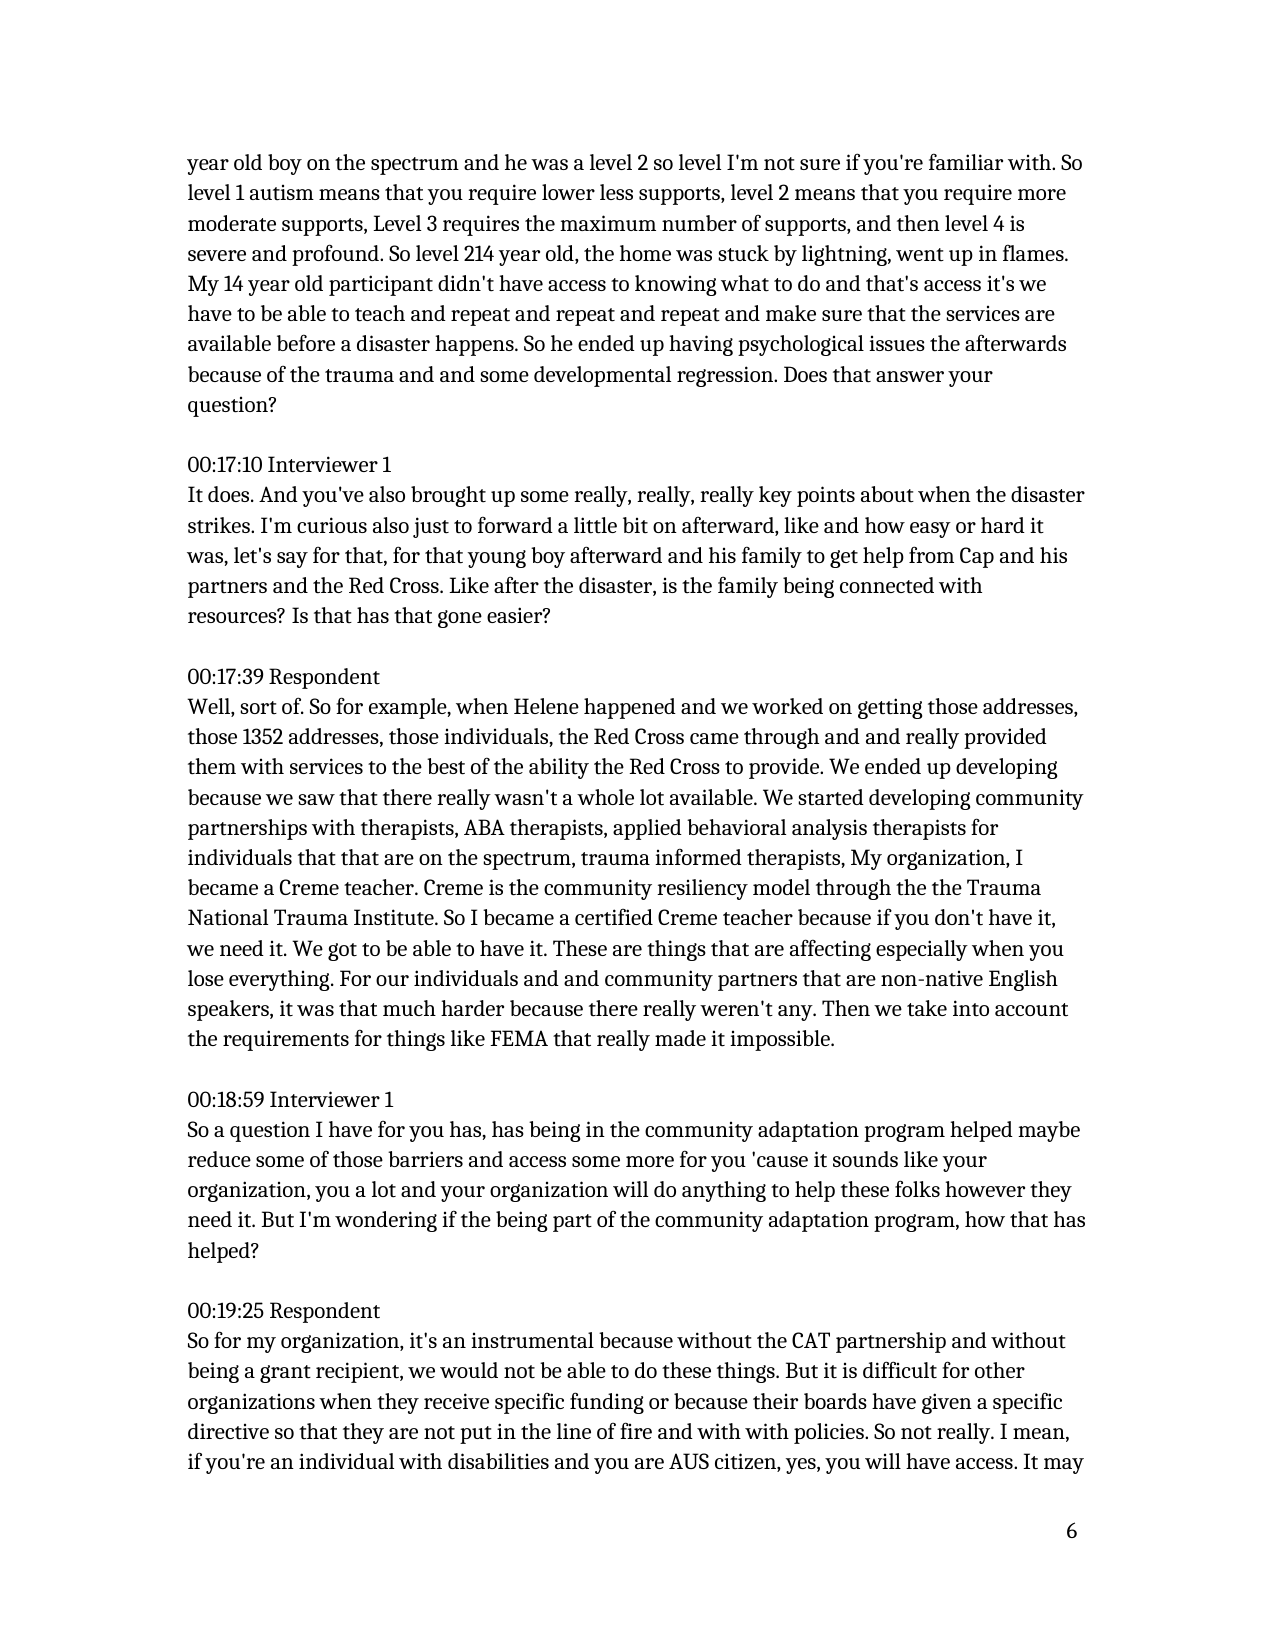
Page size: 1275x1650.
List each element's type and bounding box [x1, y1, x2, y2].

text [187, 150, 1087, 1475]
